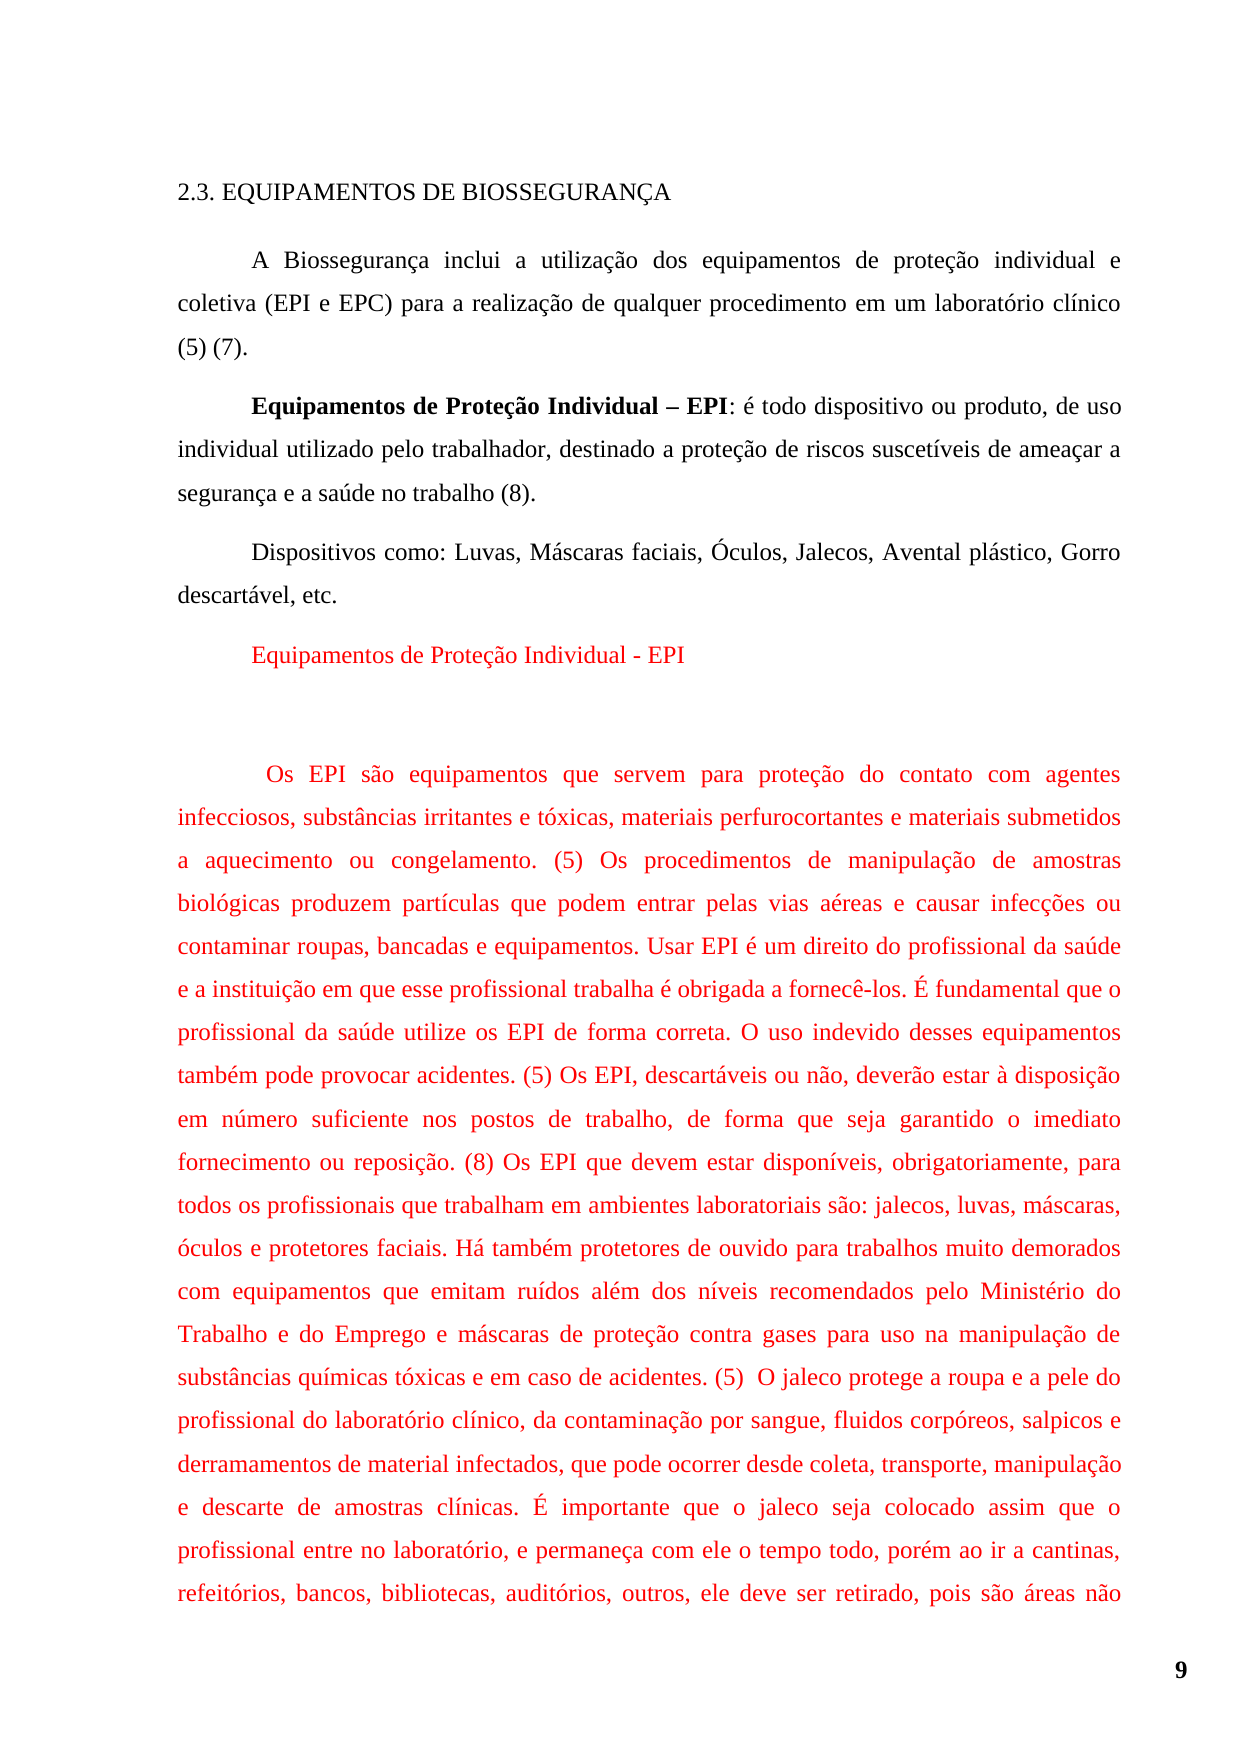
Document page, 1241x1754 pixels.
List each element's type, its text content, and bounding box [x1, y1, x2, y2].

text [177, 759, 1122, 1607]
subtitle EQUIPAMENTOS DE BIOSSEGURANÇA [177, 177, 1122, 206]
text Dispositivos como: Luvas, Máscaras faciais, Óculos, Jalecos, Avental plástico, Gorro descartável, etc. [177, 537, 1122, 609]
text Equipamentos de Proteção Individual – EPI: é todo dispositivo ou produto, de uso individual utilizado pelo trabalhador, destinado a proteção de riscos suscetíveis de ameaçar a segurança e a saúde no trabalho. [177, 391, 1122, 506]
text A Biossegurança inclui a utilização dos equipamentos de proteção individual e coletiva (EPI e EPC) para a realização de qualquer procedimento em um laboratório clínico . [177, 245, 1122, 360]
text Equipamentos de Proteção Individual - EPI [177, 640, 1122, 669]
